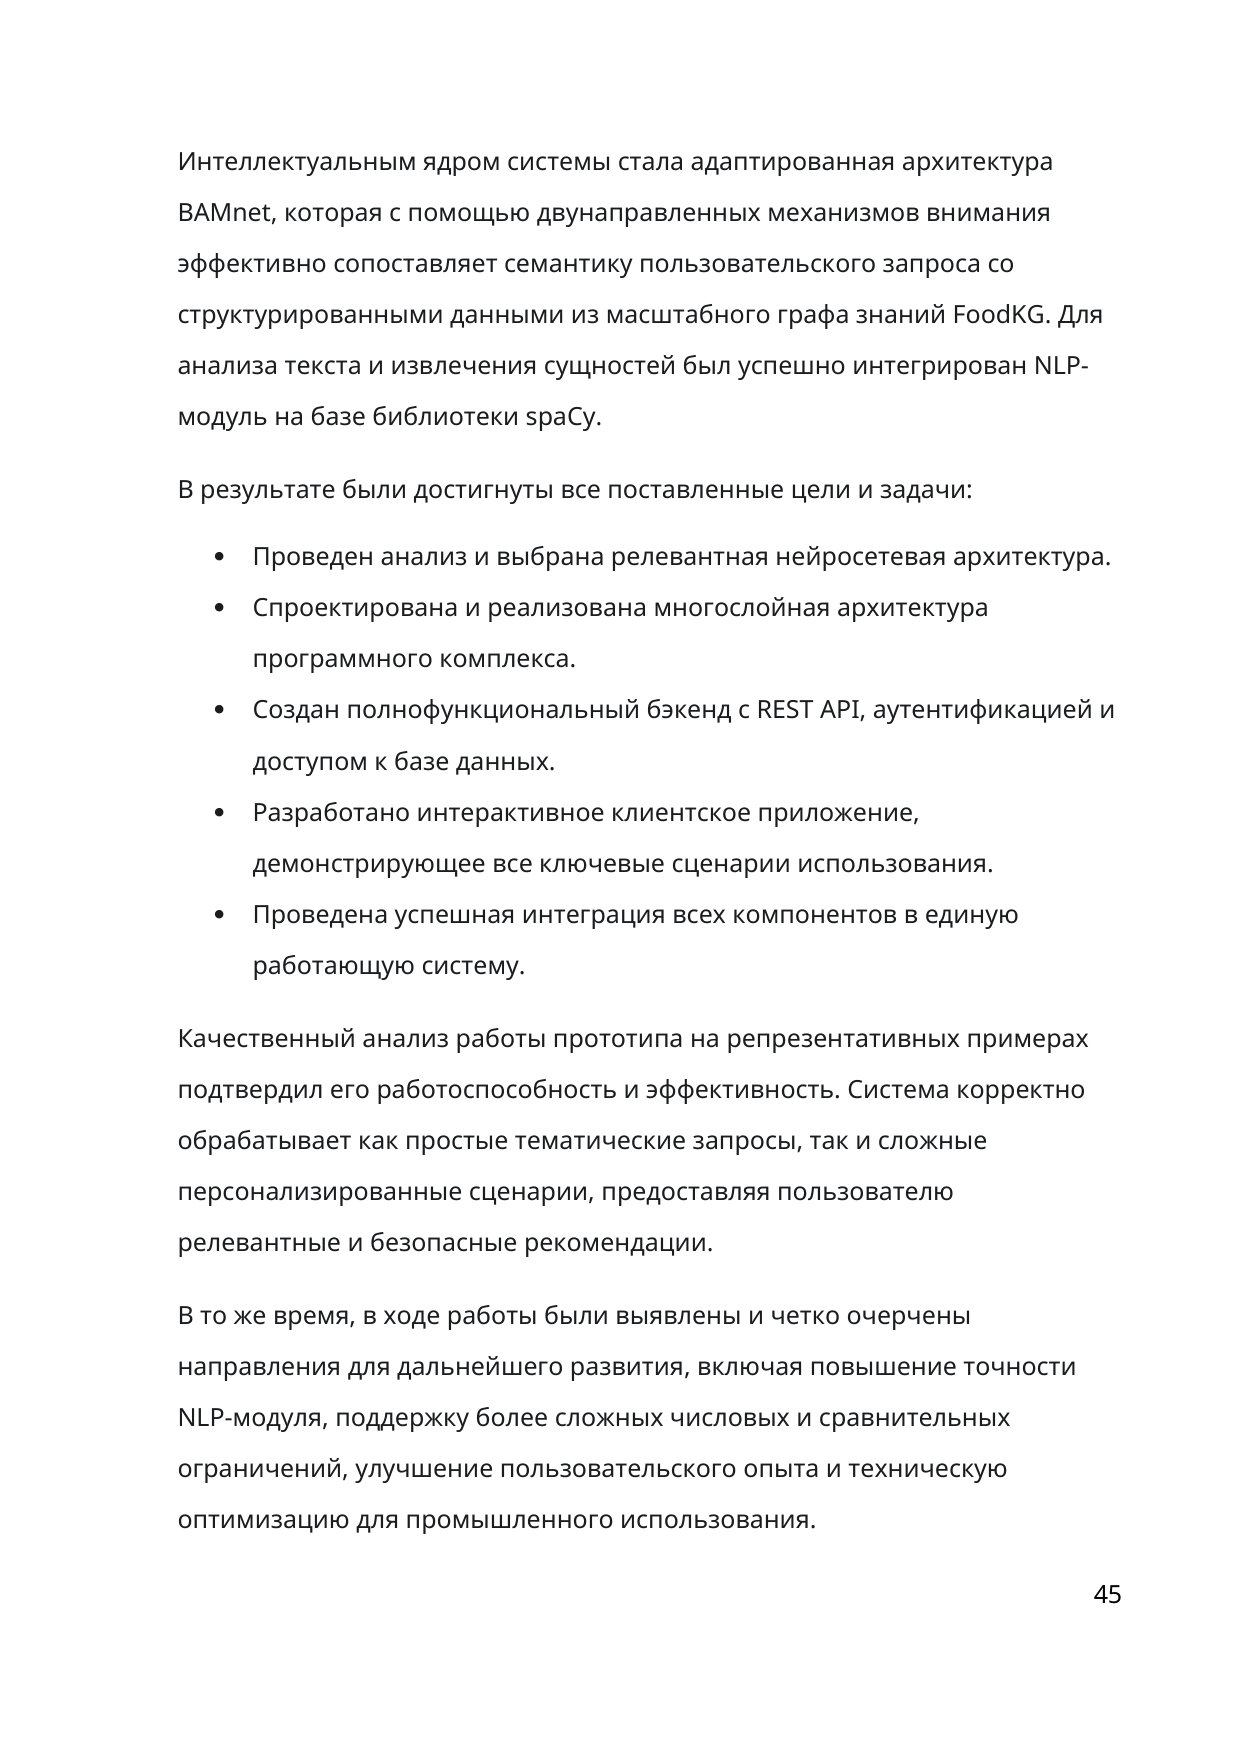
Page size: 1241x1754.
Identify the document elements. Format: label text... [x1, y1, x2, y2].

text Интеллектуальным ядром системы стала адаптированная архитектура BAMnet, которая с помощью двунаправленных механизмов внимания эффективно сопоставляет семантику пользовательского запроса со структурированными данными из масштабного графа знаний FoodKG. Для анализа текста и извлечения сущностей был успешно интегрирован NLP-модуль на базе библиотеки spaCy. [177, 143, 1122, 432]
text В то же время, в ходе работы были выявлены и четко очерчены направления для дальнейшего развития, включая повышение точности NLP-модуля, поддержку более сложных числовых и сравнительных ограничений, улучшение пользовательского опыта и техническую оптимизацию для промышленного использования. [177, 1297, 1122, 1536]
list Проведен анализ и выбрана релевантная нейросетевая архитектура. [215, 539, 1122, 573]
list Разработано интерактивное клиентское приложение, демонстрирующее все ключевые сценарии использования. [215, 794, 1122, 879]
list Проведена успешная интеграция всех компонентов в единую работающую систему. [215, 896, 1122, 981]
text Качественный анализ работы прототипа на репрезентативных примерах подтвердил его работоспособность и эффективность. Система корректно обрабатывает как простые тематические запросы, так и сложные персонализированные сценарии, предоставляя пользователю релевантные и безопасные рекомендации. [177, 1020, 1122, 1258]
text В результате были достигнуты все поставленные цели и задачи: [177, 471, 1122, 505]
list Создан полнофункциональный бэкенд с REST API, аутентификацией и доступом к базе данных. [215, 692, 1122, 777]
list Спроектирована и реализована многослойная архитектура программного комплекса. [215, 590, 1122, 675]
